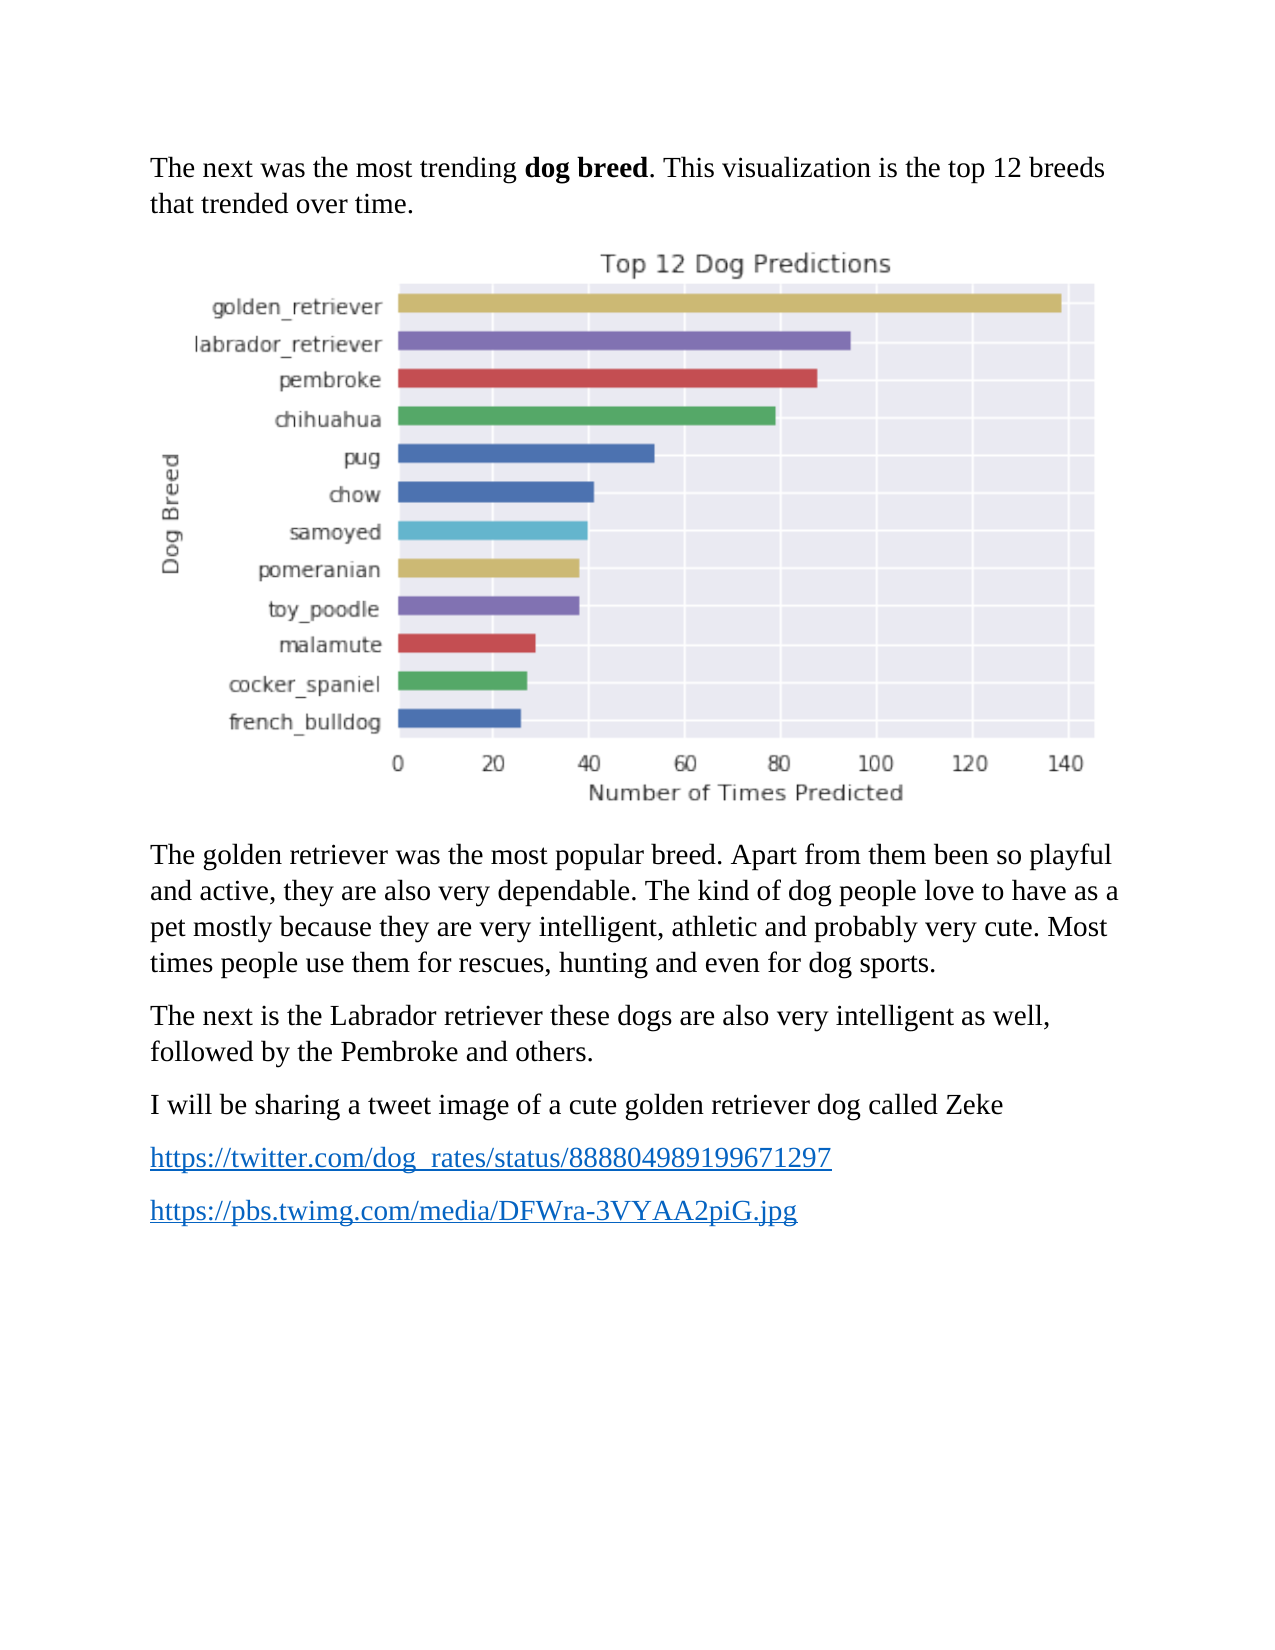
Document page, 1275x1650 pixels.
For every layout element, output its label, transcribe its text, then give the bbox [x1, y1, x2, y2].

text The golden retriever was the most popular breed. Apart from them been so playful and active, they are also very dependable. The kind of dog people love to have as a pet mostly because they are very intelligent, athletic and probably very cute. Most times people use them for rescues, hunting and even for dog sports. [150, 837, 1125, 979]
text The next was the most trending dog breed. This visualization is the top 12 breeds that trended over time. [150, 150, 1125, 220]
text The next is the Labrador retriever these dogs are also very intelligent as well, followed by the Pembroke and others. [150, 998, 1125, 1068]
picture [150, 238, 1110, 818]
text https://twitter.com/dog_rates/status/888804989199671297 [150, 1140, 1125, 1173]
text https://pbs.twimg.com/media/DFWra-3VYAA2piG.jpg [150, 1193, 1125, 1226]
text I will be sharing a tweet image of a cute golden retriever dog called Zeke [150, 1087, 1125, 1121]
